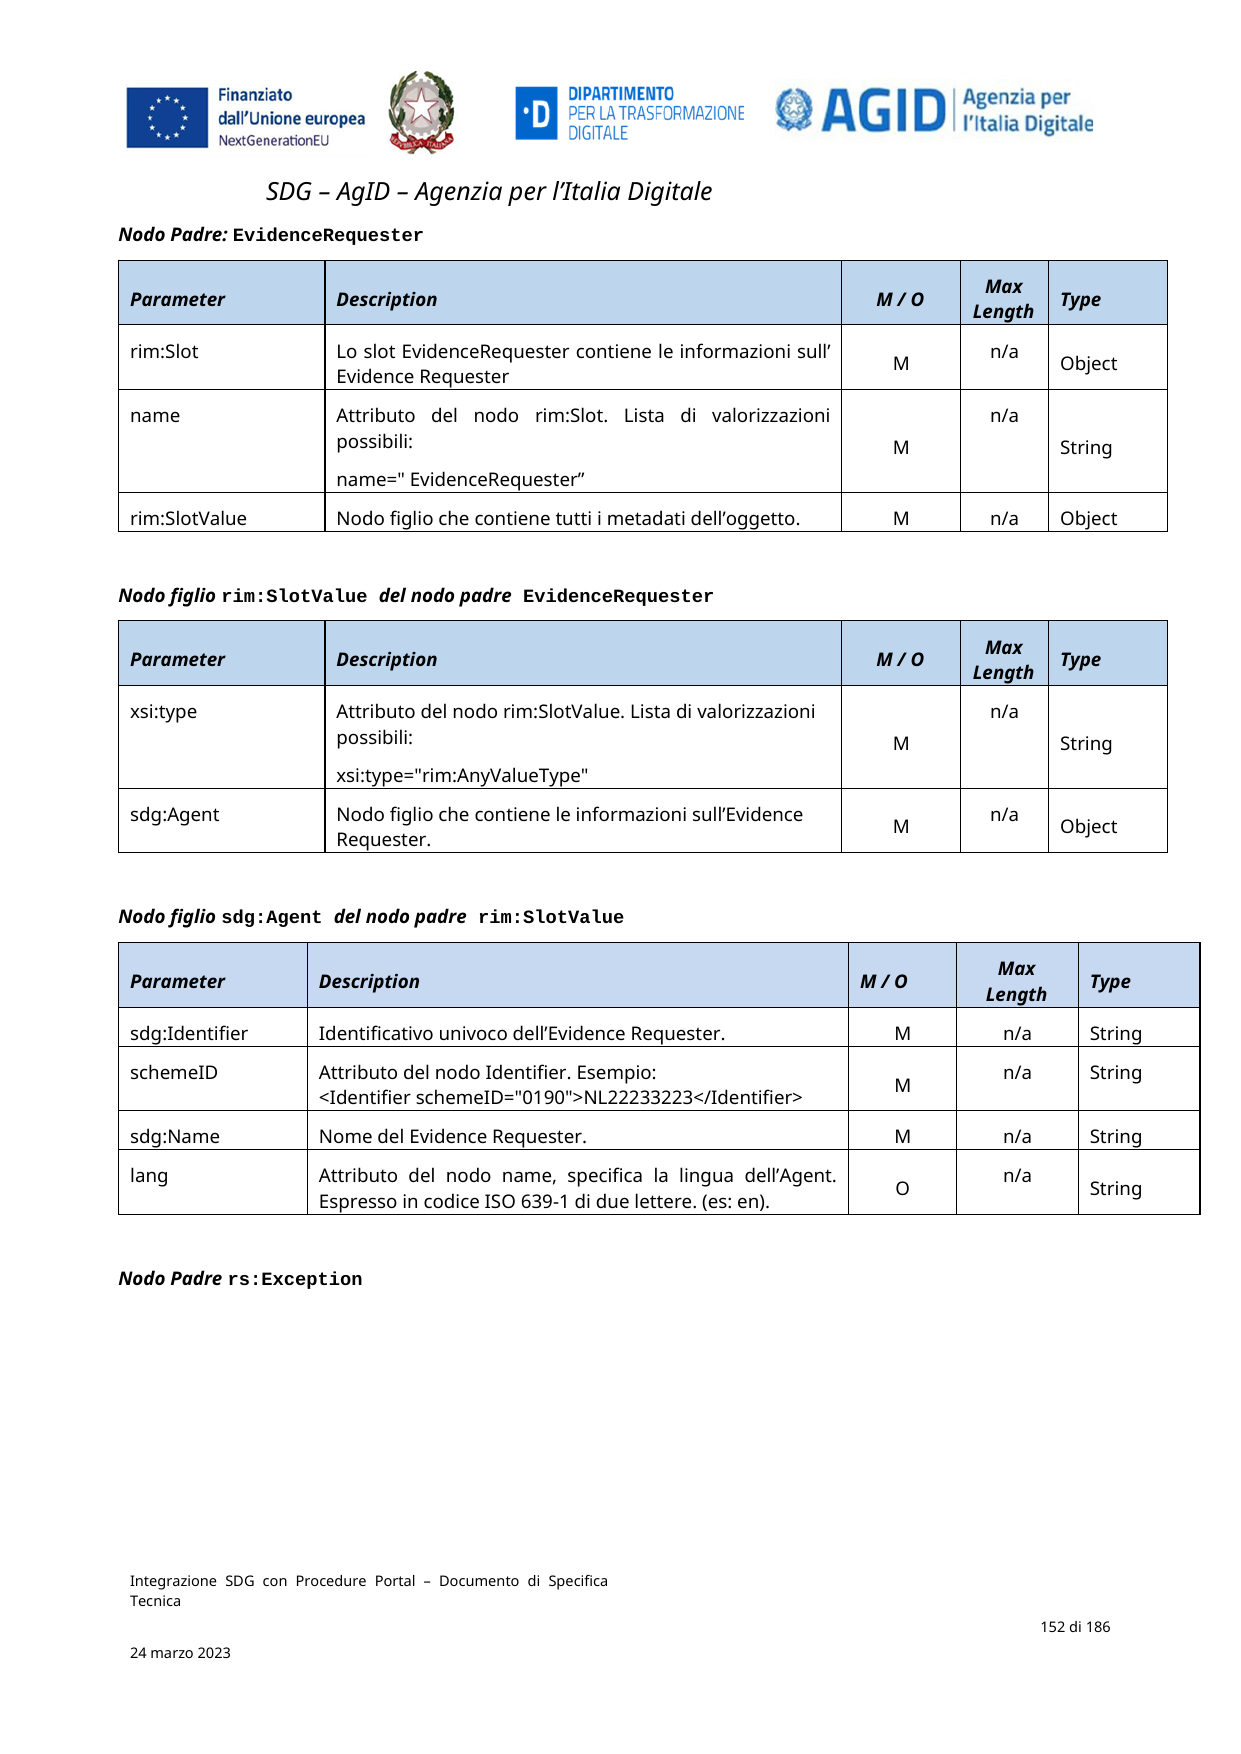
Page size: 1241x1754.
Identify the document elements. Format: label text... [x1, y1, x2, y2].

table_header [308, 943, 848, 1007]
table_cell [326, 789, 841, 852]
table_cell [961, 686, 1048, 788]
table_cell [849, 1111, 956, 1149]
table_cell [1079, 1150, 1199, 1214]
picture [118, 71, 1094, 157]
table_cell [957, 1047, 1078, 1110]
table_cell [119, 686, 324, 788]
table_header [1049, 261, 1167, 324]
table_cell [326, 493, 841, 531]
text Nodo figlio sdg:Agent del nodo padre rim:SlotValue [118, 904, 1122, 929]
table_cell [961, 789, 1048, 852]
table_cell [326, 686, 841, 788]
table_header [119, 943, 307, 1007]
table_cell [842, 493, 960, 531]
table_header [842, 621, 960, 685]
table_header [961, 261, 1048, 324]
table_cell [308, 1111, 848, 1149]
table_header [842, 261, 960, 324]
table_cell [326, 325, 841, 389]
text Nodo figlio rim:SlotValue del nodo padre EvidenceRequester [118, 582, 1122, 608]
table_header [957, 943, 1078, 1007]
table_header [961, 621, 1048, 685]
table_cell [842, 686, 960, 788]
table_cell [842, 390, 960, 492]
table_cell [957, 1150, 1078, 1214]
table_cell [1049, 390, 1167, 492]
text Nodo Padre rs:Exception [118, 1265, 1122, 1291]
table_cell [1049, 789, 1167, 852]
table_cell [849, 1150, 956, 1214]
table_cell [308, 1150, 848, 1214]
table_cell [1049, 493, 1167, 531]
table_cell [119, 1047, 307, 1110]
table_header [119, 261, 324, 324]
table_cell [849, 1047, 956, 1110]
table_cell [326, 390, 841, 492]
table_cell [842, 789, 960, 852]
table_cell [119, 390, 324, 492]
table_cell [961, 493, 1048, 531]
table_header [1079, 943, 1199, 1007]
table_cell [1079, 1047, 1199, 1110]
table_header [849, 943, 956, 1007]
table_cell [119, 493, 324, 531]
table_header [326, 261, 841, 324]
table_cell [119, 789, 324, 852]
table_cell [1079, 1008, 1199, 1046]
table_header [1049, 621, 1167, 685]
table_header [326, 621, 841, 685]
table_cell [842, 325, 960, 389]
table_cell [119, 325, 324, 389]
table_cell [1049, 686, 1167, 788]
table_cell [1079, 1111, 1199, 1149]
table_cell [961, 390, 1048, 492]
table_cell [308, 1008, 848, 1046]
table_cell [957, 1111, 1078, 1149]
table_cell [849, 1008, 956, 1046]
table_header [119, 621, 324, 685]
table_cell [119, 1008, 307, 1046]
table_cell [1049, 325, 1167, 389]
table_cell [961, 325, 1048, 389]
text Nodo Padre: EvidenceRequester [118, 222, 1122, 247]
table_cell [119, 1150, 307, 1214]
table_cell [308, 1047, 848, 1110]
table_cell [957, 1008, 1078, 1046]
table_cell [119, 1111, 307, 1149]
